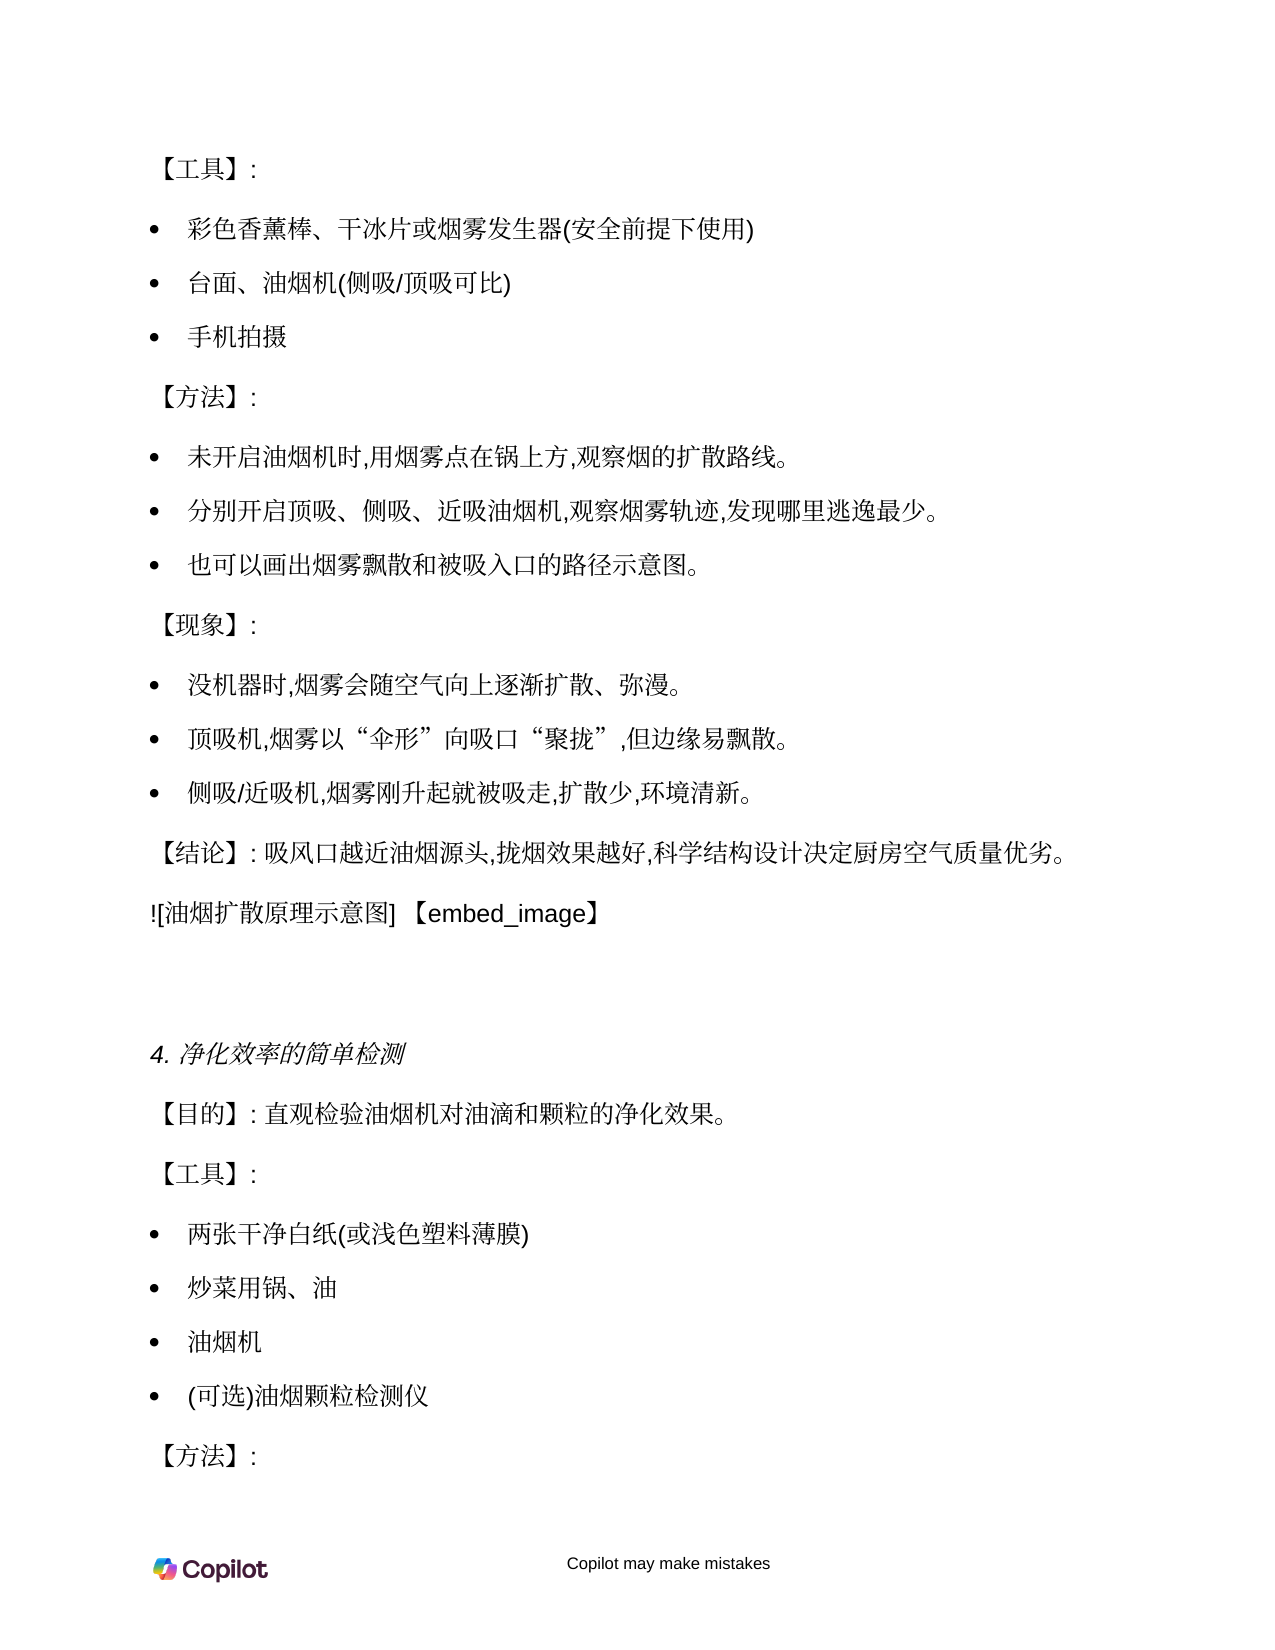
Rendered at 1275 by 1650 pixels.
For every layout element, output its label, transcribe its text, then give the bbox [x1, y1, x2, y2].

list 也可以画出烟雾飘散和被吸入口的路径示意图。​ [150, 546, 1125, 582]
list 手机拍摄 [150, 318, 1125, 354]
list 油烟机 [150, 1323, 1125, 1358]
list 未开启油烟机时,​用烟雾点在锅上方,​观察烟的扩散路线。​ [150, 438, 1125, 474]
list 没机器时,​烟雾会随空气向上逐渐扩散、​弥漫。​ [150, 666, 1125, 702]
text 【现象】:​ [150, 606, 1125, 642]
text ![油烟扩散原理示意图] 【embed_image】 [150, 894, 1125, 930]
list 炒菜用锅、​油 [150, 1269, 1125, 1305]
subtitle 4. 净化效率的简单检测 [150, 1034, 1125, 1071]
text 【方法】:​ [150, 1437, 1125, 1472]
text 【结论】:​ 吸风口越近油烟源头,​拢烟效果越好,​科学结构设计决定厨房空气质量优劣。​ [150, 834, 1125, 870]
list 顶吸机,​烟雾以“伞形”向吸口“聚拢”,​但边缘易飘散。​ [150, 720, 1125, 756]
text 【方法】:​ [150, 378, 1125, 414]
list 分别开启顶吸、​侧吸、​近吸油烟机,​观察烟雾轨迹,​发现哪里逃逸最少。​ [150, 492, 1125, 528]
text 【目的】:​ 直观检验油烟机对油滴和颗粒的净化效果。​ [150, 1095, 1125, 1131]
list 台面、​油烟机(侧吸/顶吸可比)​ [150, 264, 1125, 300]
list 两张干净白纸(或浅色塑料薄膜)​ [150, 1215, 1125, 1251]
list 侧吸/近吸机,​烟雾刚升起就被吸走,​扩散少,​环境清新。​ [150, 774, 1125, 809]
list 彩色香薰棒、​干冰片或烟雾发生器(安全前提下使用)​ [150, 210, 1125, 246]
text 【工具】:​ [150, 1155, 1125, 1191]
text 【工具】:​ [150, 150, 1125, 186]
list (可选)​油烟颗粒检测仪 [150, 1376, 1125, 1412]
